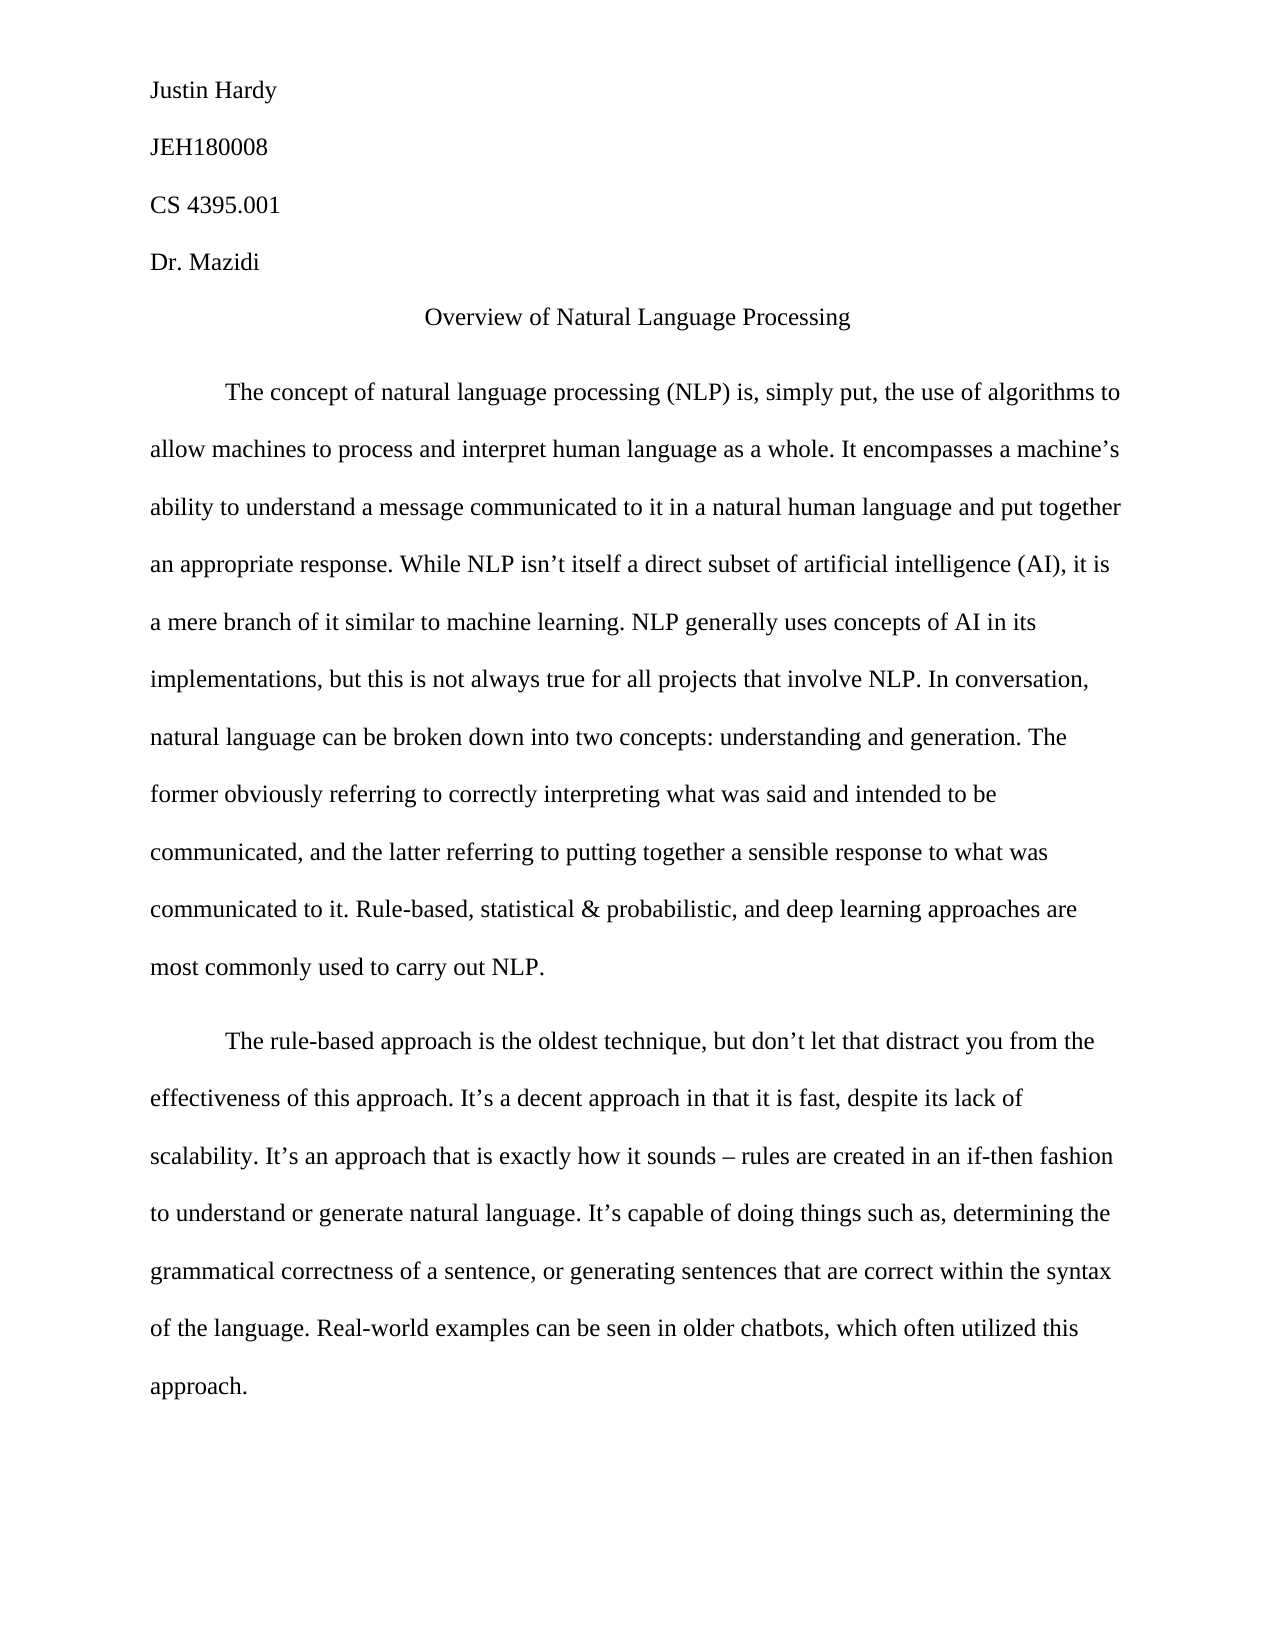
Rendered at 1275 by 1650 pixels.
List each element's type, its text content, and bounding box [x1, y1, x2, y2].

text The rule-based approach is the oldest technique, but don’t let that distract you from the effectiveness of this approach. It’s a decent approach in that it is fast, despite its lack of scalability. It’s an approach that is exactly how it sounds – rules are created in an if-then fashion to understand or generate natural language. It’s capable of doing things such as, determining the grammatical correctness of a sentence, or generating sentences that are correct within the syntax of the language. Real-world examples can be seen in older chatbots, which often utilized this approach. [150, 1026, 1125, 1399]
text The concept of natural language processing (NLP) is, simply put, the use of algorithms to allow machines to process and interpret human language as a whole. It encompasses a machine’s ability to understand a message communicated to it in a natural human language and put together an appropriate response. While NLP isn’t itself a direct subset of artificial intelligence (AI), it is a mere branch of it similar to machine learning. NLP generally uses concepts of AI in its implementations, but this is not always true for all projects that involve NLP. In conversation, natural language can be broken down into two concepts: understanding and generation. The former obviously referring to correctly interpreting what was said and intended to be communicated, and the latter referring to putting together a sensible response to what was communicated to it. Rule-based, statistical & probabilistic, and deep learning approaches are most commonly used to carry out NLP. [150, 377, 1125, 980]
text Overview of Natural Language Processing [150, 302, 1125, 331]
